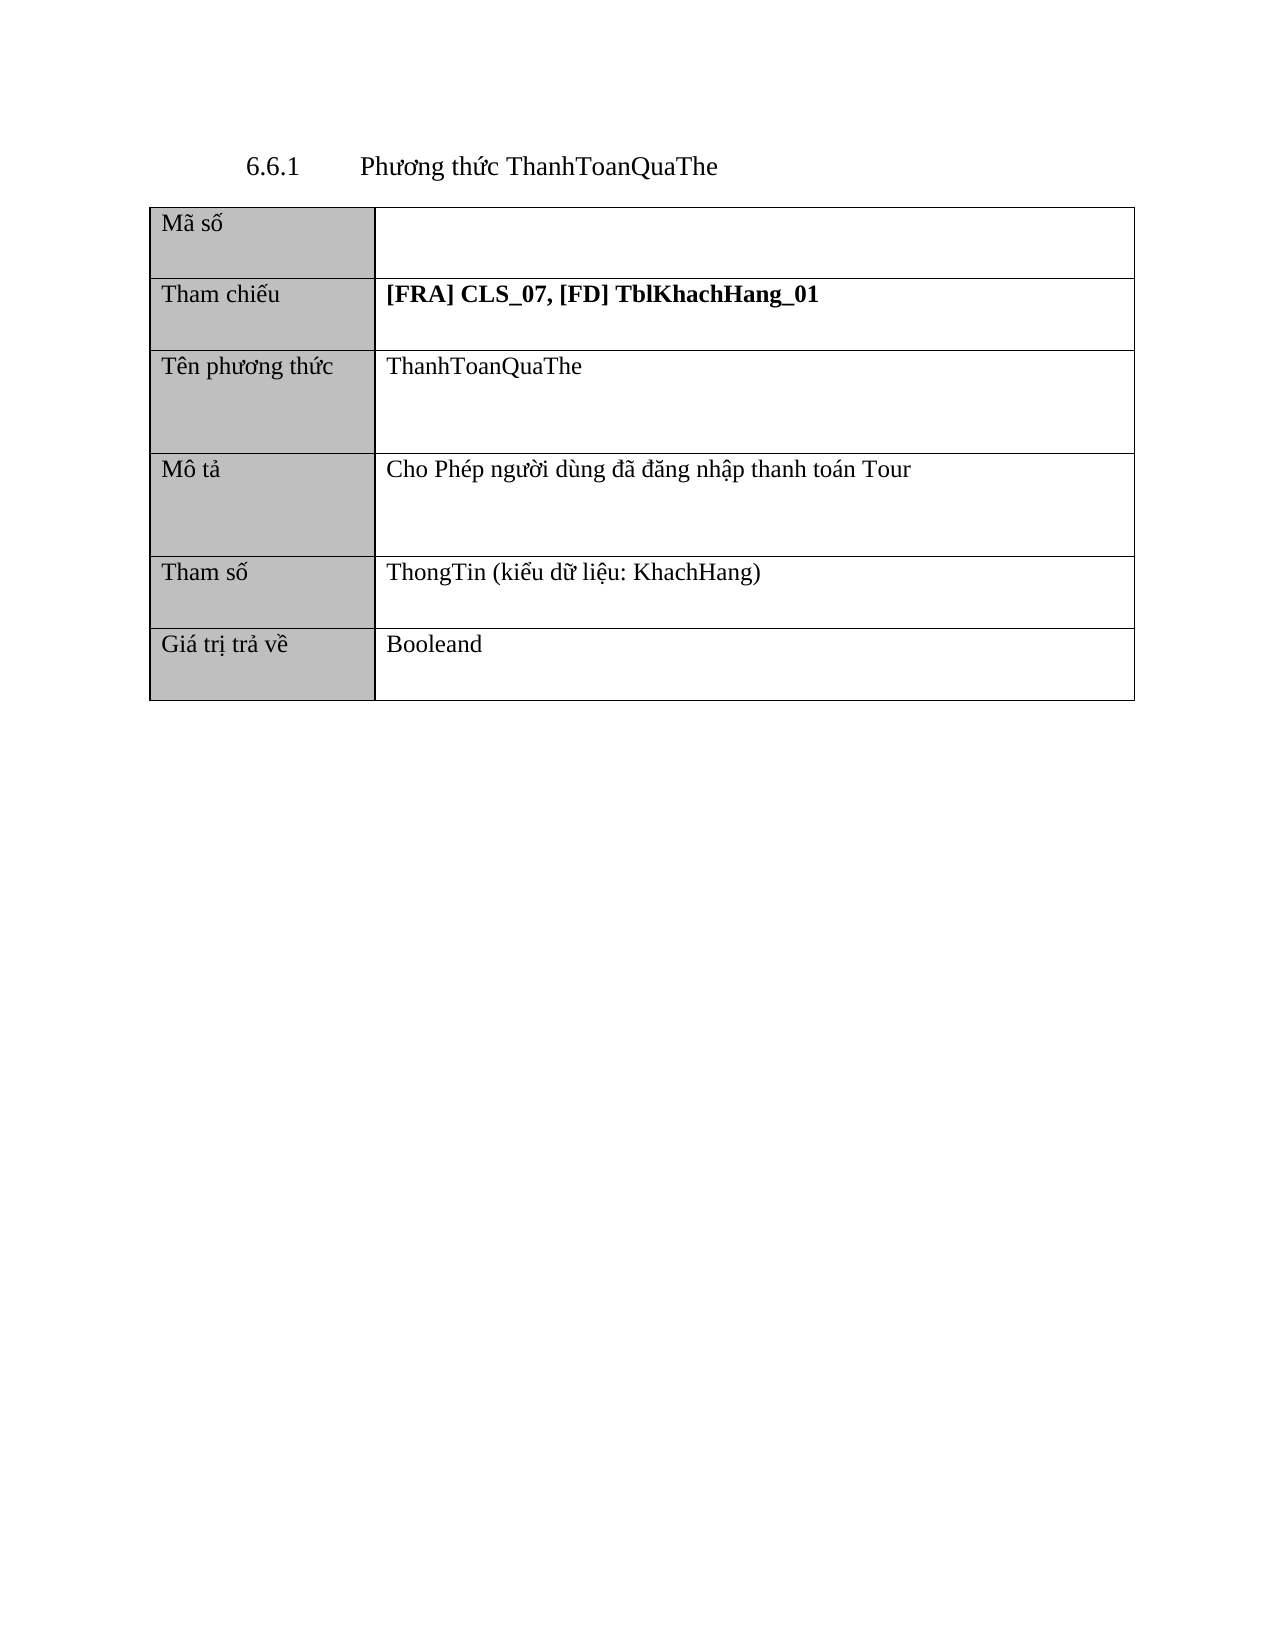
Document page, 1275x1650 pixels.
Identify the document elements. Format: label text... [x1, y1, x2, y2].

table_cell Cho Phép người dùng đã đăng nhập thanh toán Tour [376, 454, 1134, 556]
table_cell Booleand [376, 629, 1134, 700]
list Phương thức ThanhToanQuaThe [300, 150, 1125, 181]
table_cell Mô tả [151, 454, 374, 556]
table_cell Giá trị trả về [151, 629, 374, 700]
table_cell Tham số [151, 557, 374, 628]
table_cell ThanhToanQuaThe [376, 351, 1134, 453]
table_cell Tên phương thức [151, 351, 374, 453]
table_cell [FRA] CLS_07, [FD] TblKhachHang_01 [376, 279, 1134, 350]
table_cell Tham chiếu [151, 279, 374, 350]
table_header [376, 208, 1134, 278]
table_header Mã số [151, 208, 374, 278]
table_cell ThongTin (kiểu dữ liệu: KhachHang) [376, 557, 1134, 628]
